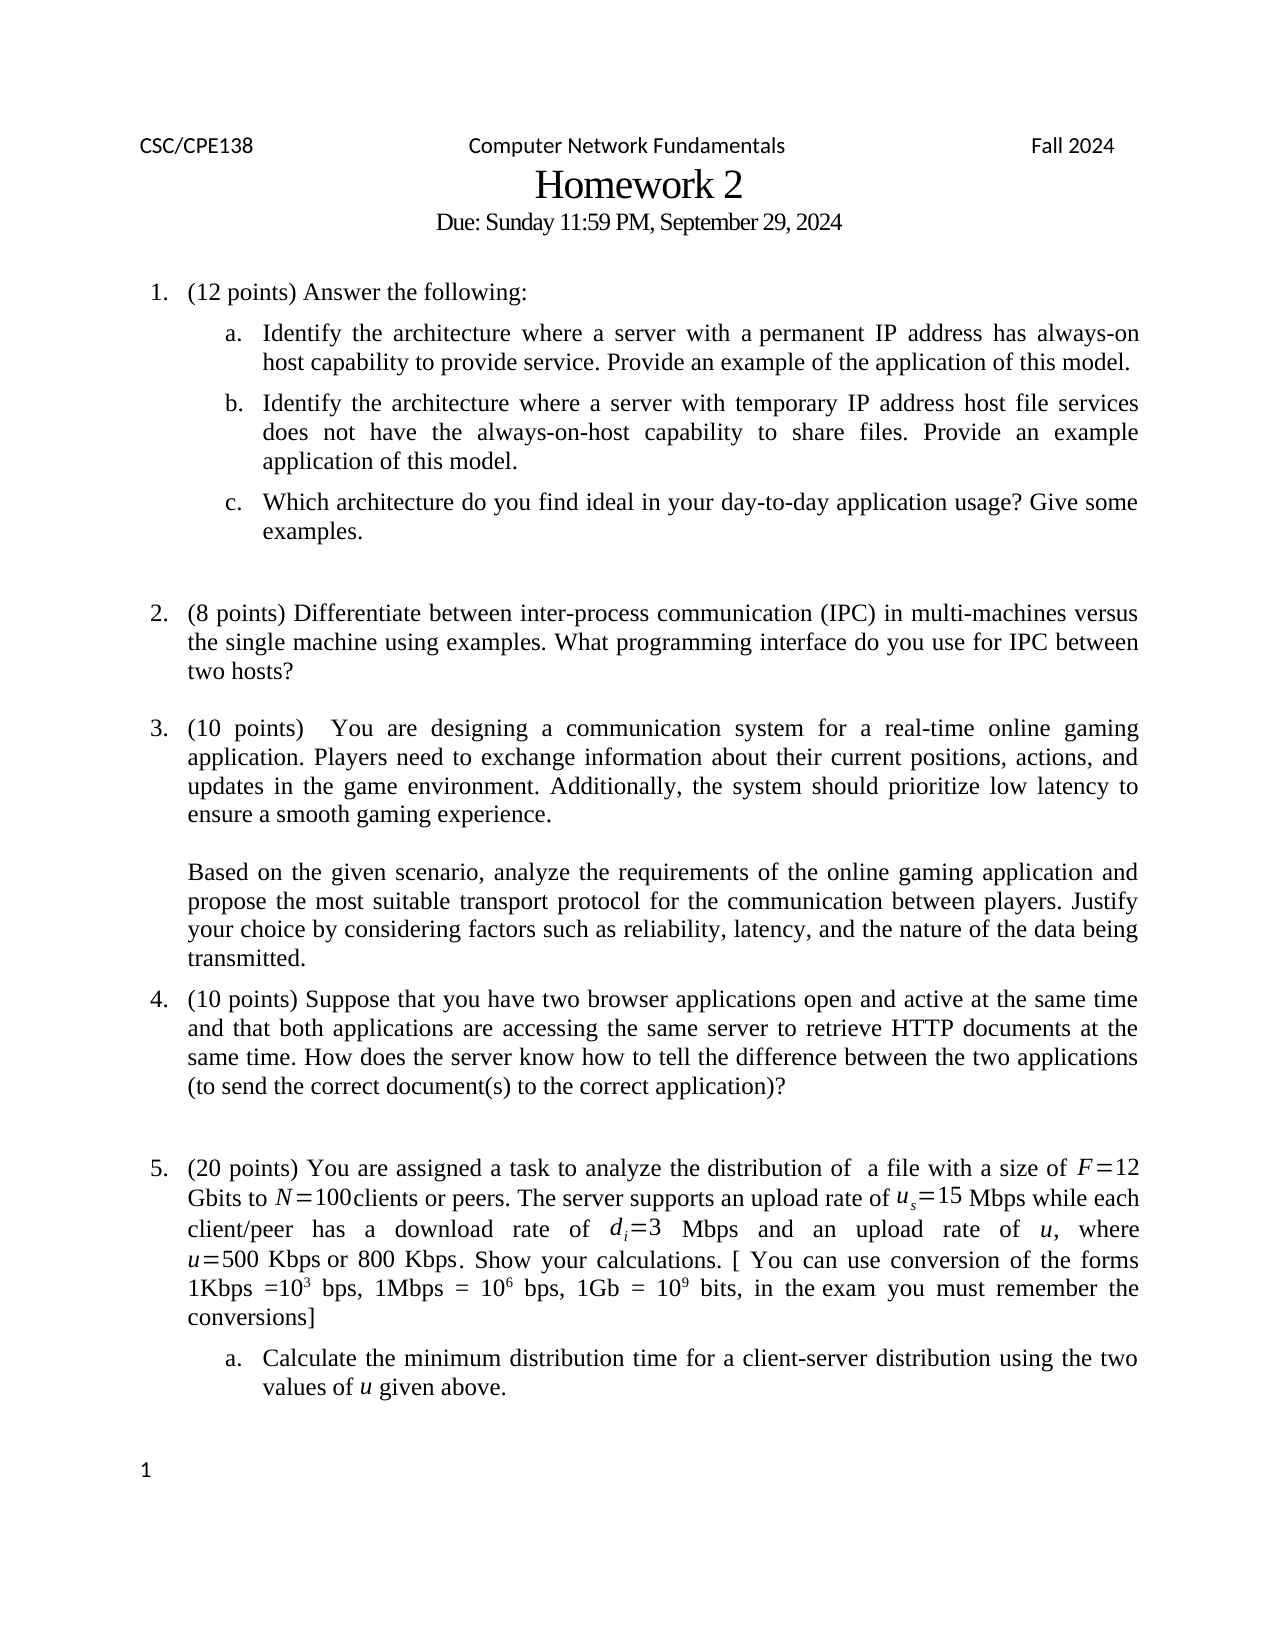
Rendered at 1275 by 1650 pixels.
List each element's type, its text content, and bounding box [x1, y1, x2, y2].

list (10 points) Suppose that you have two browser applications open and active at the same time and that both applications are accessing the same server to retrieve HTTP documents at the same time. How does the server know how to tell the difference between the two applications (to send the correct document(s) to the correct application)? [150, 984, 1139, 1099]
list (10 points) You are designing a communication system for a real-time online gaming application. Players need to exchange information about their current positions, actions, and updates in the game environment. Additionally, the system should prioritize low latency to ensure a smooth gaming experience. [150, 713, 1139, 828]
list (20 points) You are assigned a task to analyze the distribution of a file with a size of Gbits to clients or peers. The server supports an upload rate of Mbps while each client/peer has a download rate of Mbps and an upload rate of , where . Show your calculations. [ You can use conversion of the forms 1Kbps =103 bps, 1Mbps = 106 bps, 1Gb = 109 bits, in the exam you must remember the conversions] [150, 1153, 1139, 1331]
list (12 points) Answer the following: [150, 277, 1139, 306]
list Which architecture do you find ideal in your day-to-day application usage? Give some examples. [225, 487, 1139, 544]
list Based on the given scenario, analyze the requirements of the online gaming application and propose the most suitable transport protocol for the communication between players. Justify your choice by considering factors such as reliability, latency, and the nature of the data being transmitted. [187, 857, 1139, 972]
list Identify the architecture where a server with temporary IP address host file services does not have the always-on-host capability to share files. Provide an example application of this model. [225, 388, 1139, 474]
title Due: Sunday 11:59 PM, September 29, 2024 [139, 207, 1139, 236]
title Homework 2 [139, 159, 1139, 207]
list Calculate the minimum distribution time for a client-server distribution using the two values of given above. [225, 1343, 1139, 1401]
list (8 points) Differentiate between inter-process communication (IPC) in multi-machines versus the single machine using examples. What programming interface do you use for IPC between two hosts? [150, 598, 1139, 684]
list Identify the architecture where a server with a permanent IP address has always-on host capability to provide service. Provide an example of the application of this model. [225, 318, 1139, 376]
